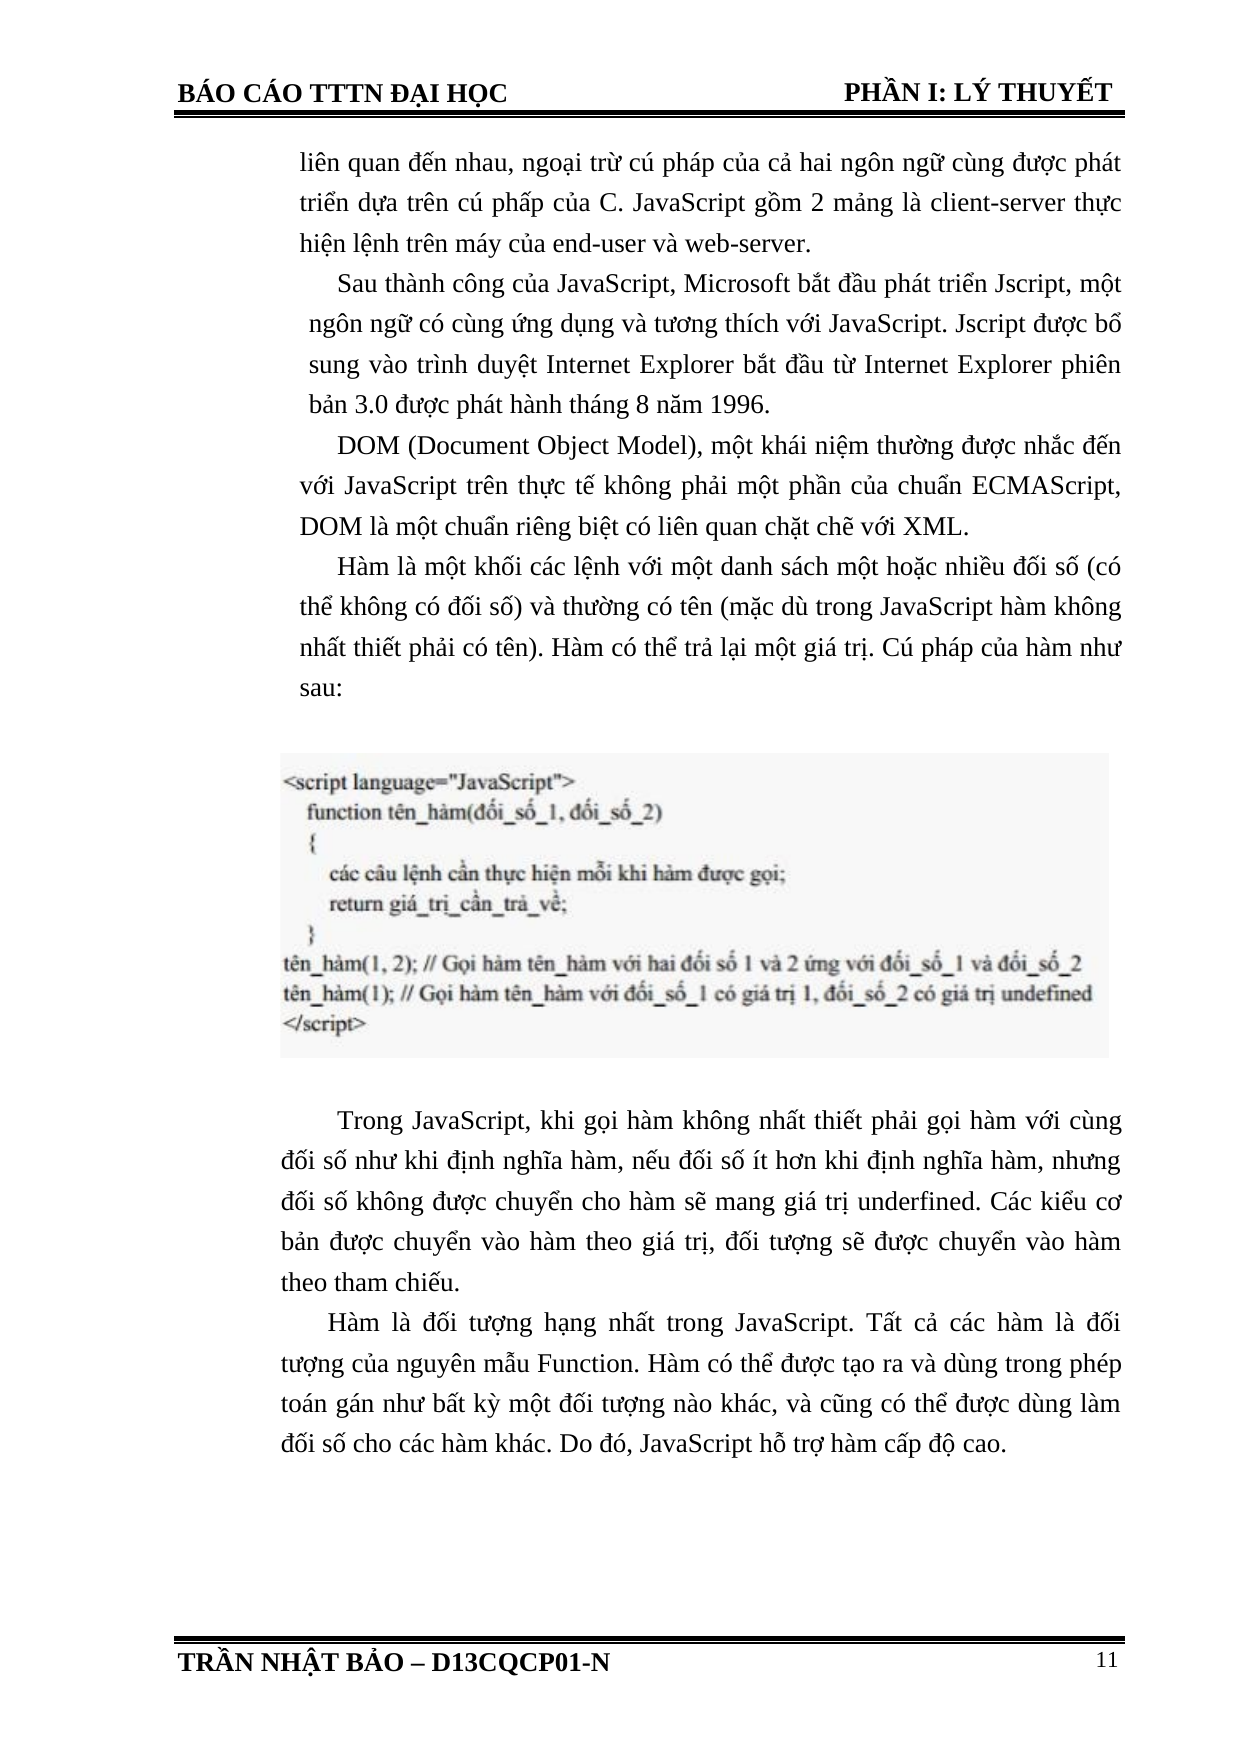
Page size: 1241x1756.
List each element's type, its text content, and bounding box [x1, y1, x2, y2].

text Sau thành công của JavaScript, Microsoft bắt đầu phát triển Jscript, một ngôn ngữ có cùng ứng dụng và tương thích với JavaScript. Jscript được bổ sung vào trình duyệt Internet Explorer bắt đầu từ Internet Explorer phiên bản 3.0 được phát hành tháng 8 năm 1996. [308, 267, 1123, 419]
text liên quan đến nhau, ngoại trừ cú pháp của cả hai ngôn ngữ cùng được phát triển dựa trên cú phấp của C. JavaScript gồm 2 mảng là client-server thực hiện lệnh trên máy của end-user và web-server. [299, 146, 1123, 258]
text Hàm là đối tượng hạng nhất trong JavaScript. Tất cả các hàm là đối tượng của nguyên mẫu Function. Hàm có thể được tạo ra và dùng trong phép toán gán như bất kỳ một đối tượng nào khác, và cũng có thể được dùng làm đối số cho các hàm khác. Do đó, JavaScript hỗ trợ hàm cấp độ cao. [281, 1306, 1123, 1459]
picture [280, 753, 1109, 1058]
text Trong JavaScript, khi gọi hàm không nhất thiết phải gọi hàm với cùng đối số như khi định nghĩa hàm, nếu đối số ít hơn khi định nghĩa hàm, nhưng đối số không được chuyển cho hàm sẽ mang giá trị underfined. Các kiểu cơ bản được chuyển vào hàm theo giá trị, đối tượng sẽ được chuyển vào hàm theo tham chiếu. [281, 1104, 1123, 1297]
text DOM (Document Object Model), một khái niệm thường được nhắc đến với JavaScript trên thực tế không phải một phần của chuẩn ECMAScript, DOM là một chuẩn riêng biệt có liên quan chặt chẽ với XML. [299, 429, 1123, 541]
text Hàm là một khối các lệnh với một danh sách một hoặc nhiều đối số (có thể không có đối số) và thường có tên (mặc dù trong JavaScript hàm không nhất thiết phải có tên). Hàm có thể trả lại một giá trị. Cú pháp của hàm như sau: [299, 550, 1123, 702]
